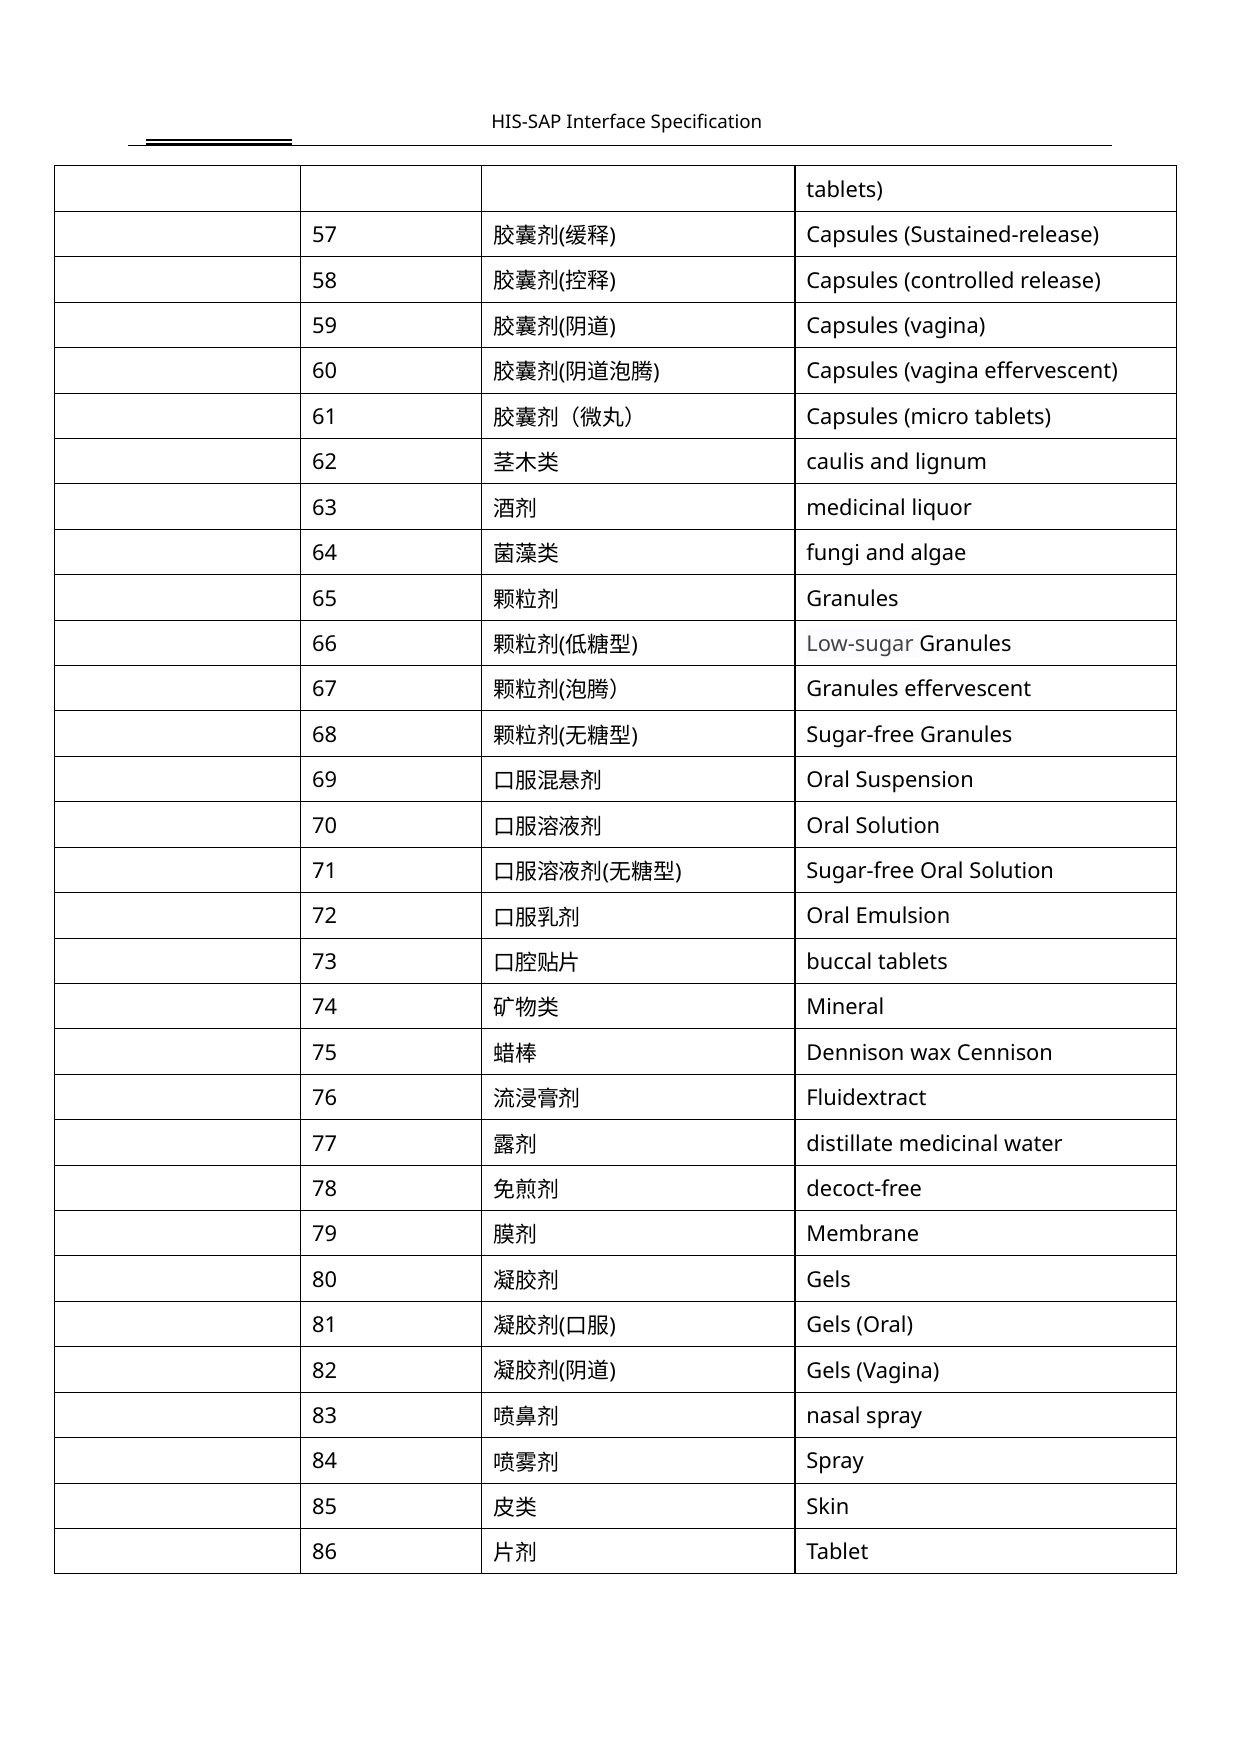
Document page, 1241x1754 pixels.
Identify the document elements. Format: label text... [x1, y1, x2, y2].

table_cell Oral Suspension [796, 757, 1176, 801]
table_cell 颗粒剂(无糖型) [482, 711, 794, 756]
table_cell nasal spray [796, 1393, 1176, 1437]
table_cell 口服混悬剂 [482, 757, 794, 801]
table_cell Gels [796, 1256, 1176, 1301]
table_cell [55, 1166, 300, 1210]
table_cell 片剂 [482, 1529, 794, 1573]
table_cell 64 [301, 530, 481, 574]
table_cell Fluidextract [796, 1075, 1176, 1119]
table_cell [55, 1120, 300, 1164]
table_cell [55, 1393, 300, 1437]
table_cell [55, 1211, 300, 1255]
table_cell [55, 984, 300, 1028]
table_cell 73 [301, 939, 481, 983]
table_cell 胶囊剂（微丸） [482, 394, 794, 438]
table_cell 胶囊剂(阴道) [482, 303, 794, 347]
table_cell [55, 439, 300, 483]
table_cell [55, 166, 300, 211]
table_cell 酒剂 [482, 484, 794, 529]
table_cell 66 [301, 621, 481, 665]
table_cell Oral Emulsion [796, 893, 1176, 937]
table_cell Skin [796, 1484, 1176, 1528]
table_cell 颗粒剂 [482, 575, 794, 619]
table_cell [55, 621, 300, 665]
table_cell [55, 711, 300, 756]
table_cell Gels (Oral) [796, 1302, 1176, 1346]
table_cell [55, 257, 300, 302]
table_cell 78 [301, 1166, 481, 1210]
table_cell 颗粒剂(低糖型) [482, 621, 794, 665]
table_cell 85 [301, 1484, 481, 1528]
table_cell 61 [301, 394, 481, 438]
table_cell 80 [301, 1256, 481, 1301]
table_cell 喷鼻剂 [482, 1393, 794, 1437]
table_cell [55, 484, 300, 529]
table_cell Capsules (Sustained-release) [796, 212, 1176, 256]
table_cell 矿物类 [482, 984, 794, 1028]
table_cell buccal tablets [796, 939, 1176, 983]
table_cell 胶囊剂(缓释) [482, 212, 794, 256]
table_cell 75 [301, 1029, 481, 1074]
table_cell 凝胶剂(阴道) [482, 1347, 794, 1392]
table_cell 68 [301, 711, 481, 756]
table_cell 74 [301, 984, 481, 1028]
table_cell Low-sugar Granules [796, 621, 1176, 665]
table_cell 77 [301, 1120, 481, 1164]
table_cell 58 [301, 257, 481, 302]
table_cell 84 [301, 1438, 481, 1482]
table_cell [55, 1347, 300, 1392]
table_cell 皮类 [482, 1484, 794, 1528]
table_cell Oral Solution [796, 802, 1176, 847]
table_cell 82 [301, 1347, 481, 1392]
table_cell 胶囊剂(控释) [482, 257, 794, 302]
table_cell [796, 166, 1176, 211]
table_cell 免煎剂 [482, 1166, 794, 1210]
table_cell 口服乳剂 [482, 893, 794, 937]
table_cell 口腔贴片 [482, 939, 794, 983]
table_cell distillate medicinal water [796, 1120, 1176, 1164]
table_cell [55, 394, 300, 438]
table_cell [55, 802, 300, 847]
table_cell Sugar-free Oral Solution [796, 848, 1176, 892]
table_cell 81 [301, 1302, 481, 1346]
table_cell 56 [301, 166, 481, 211]
table_cell 76 [301, 1075, 481, 1119]
table_cell [55, 1075, 300, 1119]
table_cell 63 [301, 484, 481, 529]
table_cell Sugar-free Granules [796, 711, 1176, 756]
table_cell Membrane [796, 1211, 1176, 1255]
table_cell decoct-free [796, 1166, 1176, 1210]
table_cell [55, 1484, 300, 1528]
table_cell 颗粒剂(泡腾） [482, 666, 794, 710]
table_cell 流浸膏剂 [482, 1075, 794, 1119]
table_cell 茎木类 [482, 439, 794, 483]
table_cell 喷雾剂 [482, 1438, 794, 1482]
table_cell [55, 303, 300, 347]
table_cell [55, 939, 300, 983]
table_cell Capsules (vagina) [796, 303, 1176, 347]
table_cell 胶囊剂(阴道泡腾) [482, 348, 794, 392]
table_cell [55, 530, 300, 574]
table_cell [55, 666, 300, 710]
table_cell 62 [301, 439, 481, 483]
table_cell 70 [301, 802, 481, 847]
table_cell [55, 1438, 300, 1482]
table_cell 露剂 [482, 1120, 794, 1164]
table_cell 菌藻类 [482, 530, 794, 574]
table_cell [55, 348, 300, 392]
table_cell 67 [301, 666, 481, 710]
table_cell 59 [301, 303, 481, 347]
table_cell [55, 848, 300, 892]
table_cell [55, 212, 300, 256]
table_cell Capsules (controlled release) [796, 257, 1176, 302]
table_cell [55, 1529, 300, 1573]
table_cell medicinal liquor [796, 484, 1176, 529]
table_cell 口服溶液剂(无糖型) [482, 848, 794, 892]
table_cell 口服溶液剂 [482, 802, 794, 847]
table_cell 胶囊剂(肠溶微丸) [482, 166, 794, 211]
table_cell 65 [301, 575, 481, 619]
table_cell Gels (Vagina) [796, 1347, 1176, 1392]
table_cell 蜡棒 [482, 1029, 794, 1074]
table_cell 69 [301, 757, 481, 801]
table_cell 57 [301, 212, 481, 256]
table_cell 79 [301, 1211, 481, 1255]
table_cell Capsules (micro tablets) [796, 394, 1176, 438]
table_cell 60 [301, 348, 481, 392]
table_cell [55, 1256, 300, 1301]
table_cell [55, 893, 300, 937]
table_cell 86 [301, 1529, 481, 1573]
table_cell Mineral [796, 984, 1176, 1028]
table_cell Granules [796, 575, 1176, 619]
table_cell 膜剂 [482, 1211, 794, 1255]
table_cell fungi and algae [796, 530, 1176, 574]
table_cell [55, 1302, 300, 1346]
table_cell [55, 575, 300, 619]
table_cell Granules effervescent [796, 666, 1176, 710]
table_cell Capsules (vagina effervescent) [796, 348, 1176, 392]
table_cell 72 [301, 893, 481, 937]
table_cell 凝胶剂(口服) [482, 1302, 794, 1346]
table_cell Dennison wax Cennison [796, 1029, 1176, 1074]
table_cell 71 [301, 848, 481, 892]
table_cell [55, 757, 300, 801]
table_cell 83 [301, 1393, 481, 1437]
table_cell Tablet [796, 1529, 1176, 1573]
table_cell caulis and lignum [796, 439, 1176, 483]
table_cell [55, 1029, 300, 1074]
table_cell Spray [796, 1438, 1176, 1482]
table_cell 凝胶剂 [482, 1256, 794, 1301]
